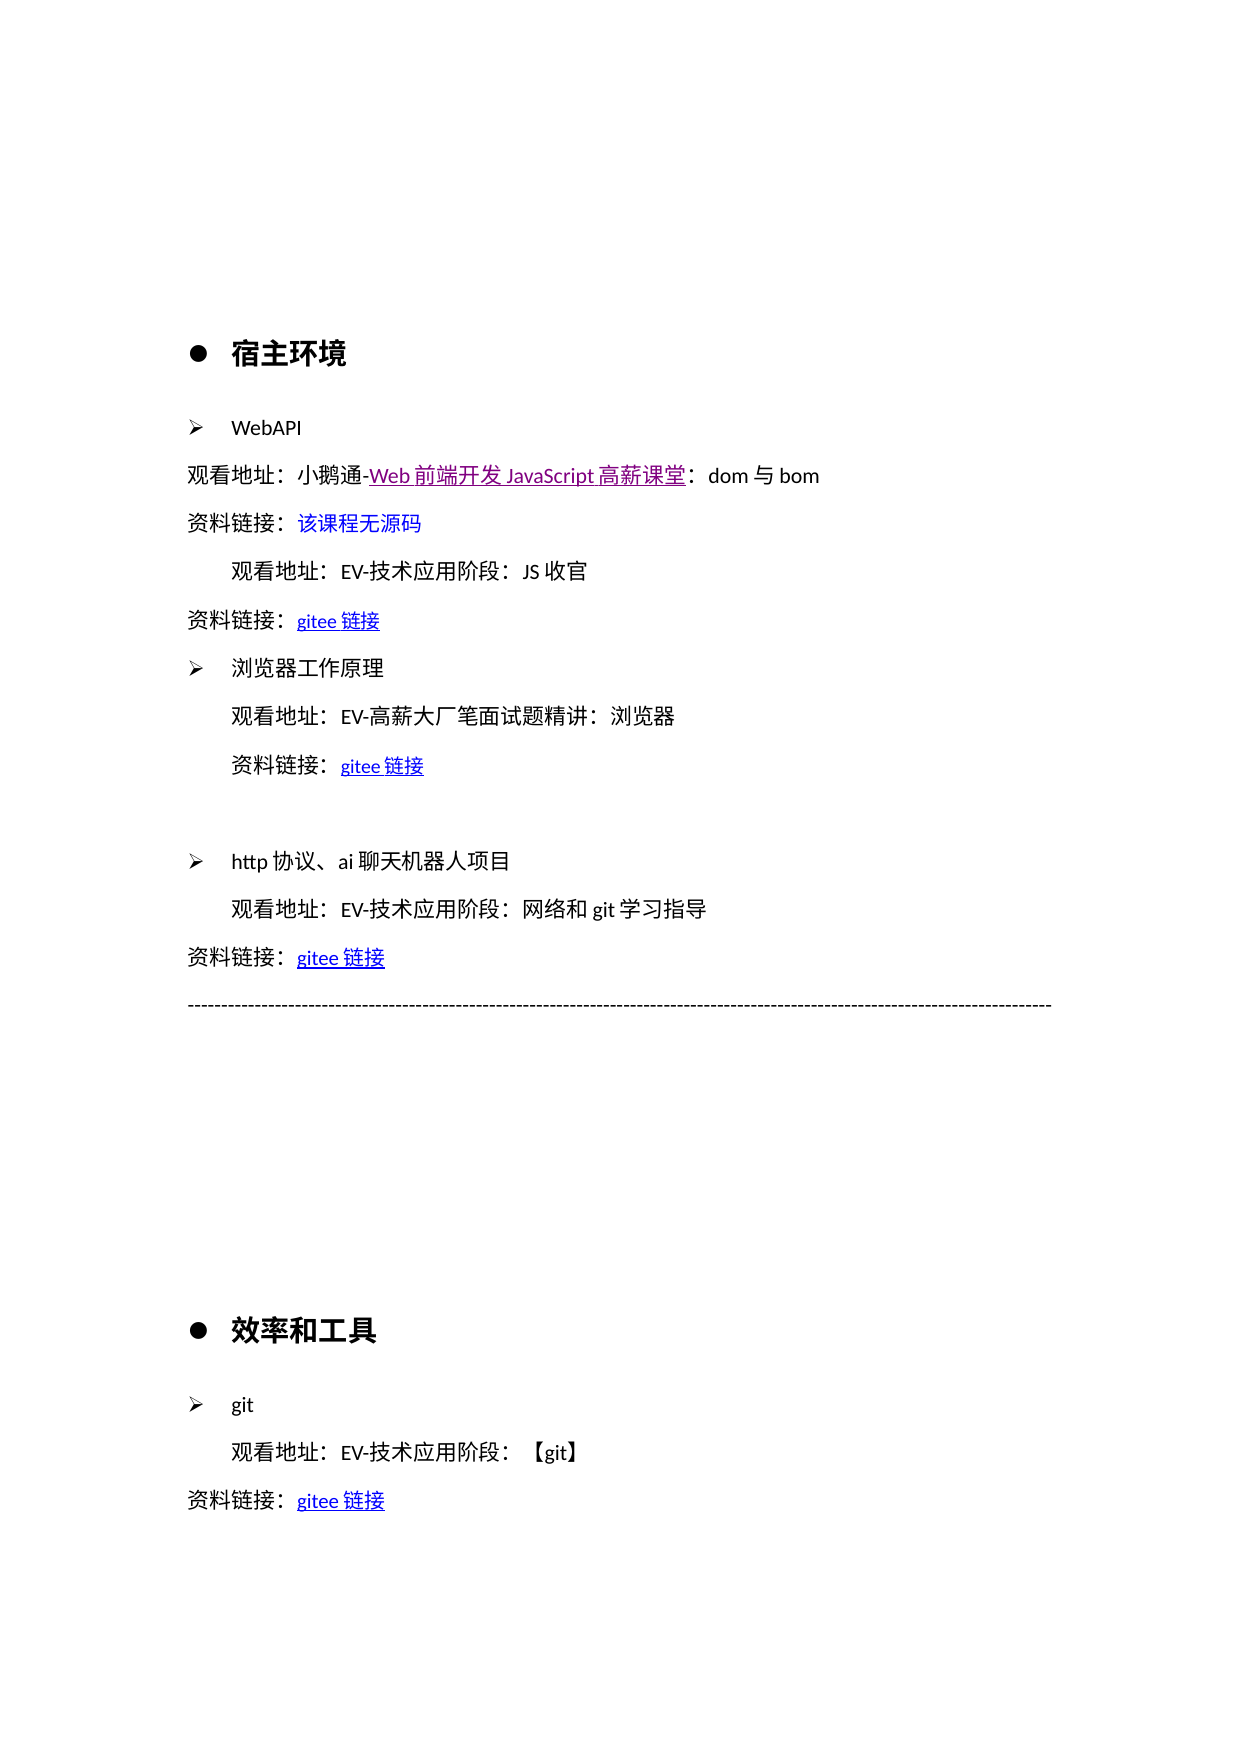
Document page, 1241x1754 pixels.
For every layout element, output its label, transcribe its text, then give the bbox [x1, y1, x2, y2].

list http协议、ai聊天机器人项目 [187, 843, 1053, 876]
subtitle 宿主环境 [187, 319, 1053, 384]
text 资料链接：gitee链接 [187, 1483, 1053, 1515]
list 浏览器工作原理 [187, 651, 1053, 683]
text 观看地址：EV-技术应用阶段：JS收官 [231, 554, 1053, 586]
text 资料链接：该课程无源码 [187, 506, 1053, 538]
subtitle 效率和工具 [187, 1296, 1053, 1361]
list WebAPI [187, 411, 1053, 444]
text 资料链接：gitee链接 [231, 747, 1053, 780]
text 观看地址：小鹅通-Web前端开发JavaScript高薪课堂：dom与bom [187, 457, 1053, 490]
text 观看地址：EV-技术应用阶段：网络和git学习指导 [231, 892, 1053, 924]
text 观看地址：EV-高薪大厂笔面试题精讲：浏览器 [231, 699, 1053, 731]
text 资料链接：gitee链接 [187, 602, 1053, 635]
list git [187, 1388, 1053, 1421]
text 观看地址：EV-技术应用阶段：【git】 [231, 1434, 1053, 1467]
text --------------------------------------------------------------------------------------------------------------------------------- [187, 988, 1053, 1021]
text 资料链接：gitee链接 [187, 940, 1053, 972]
